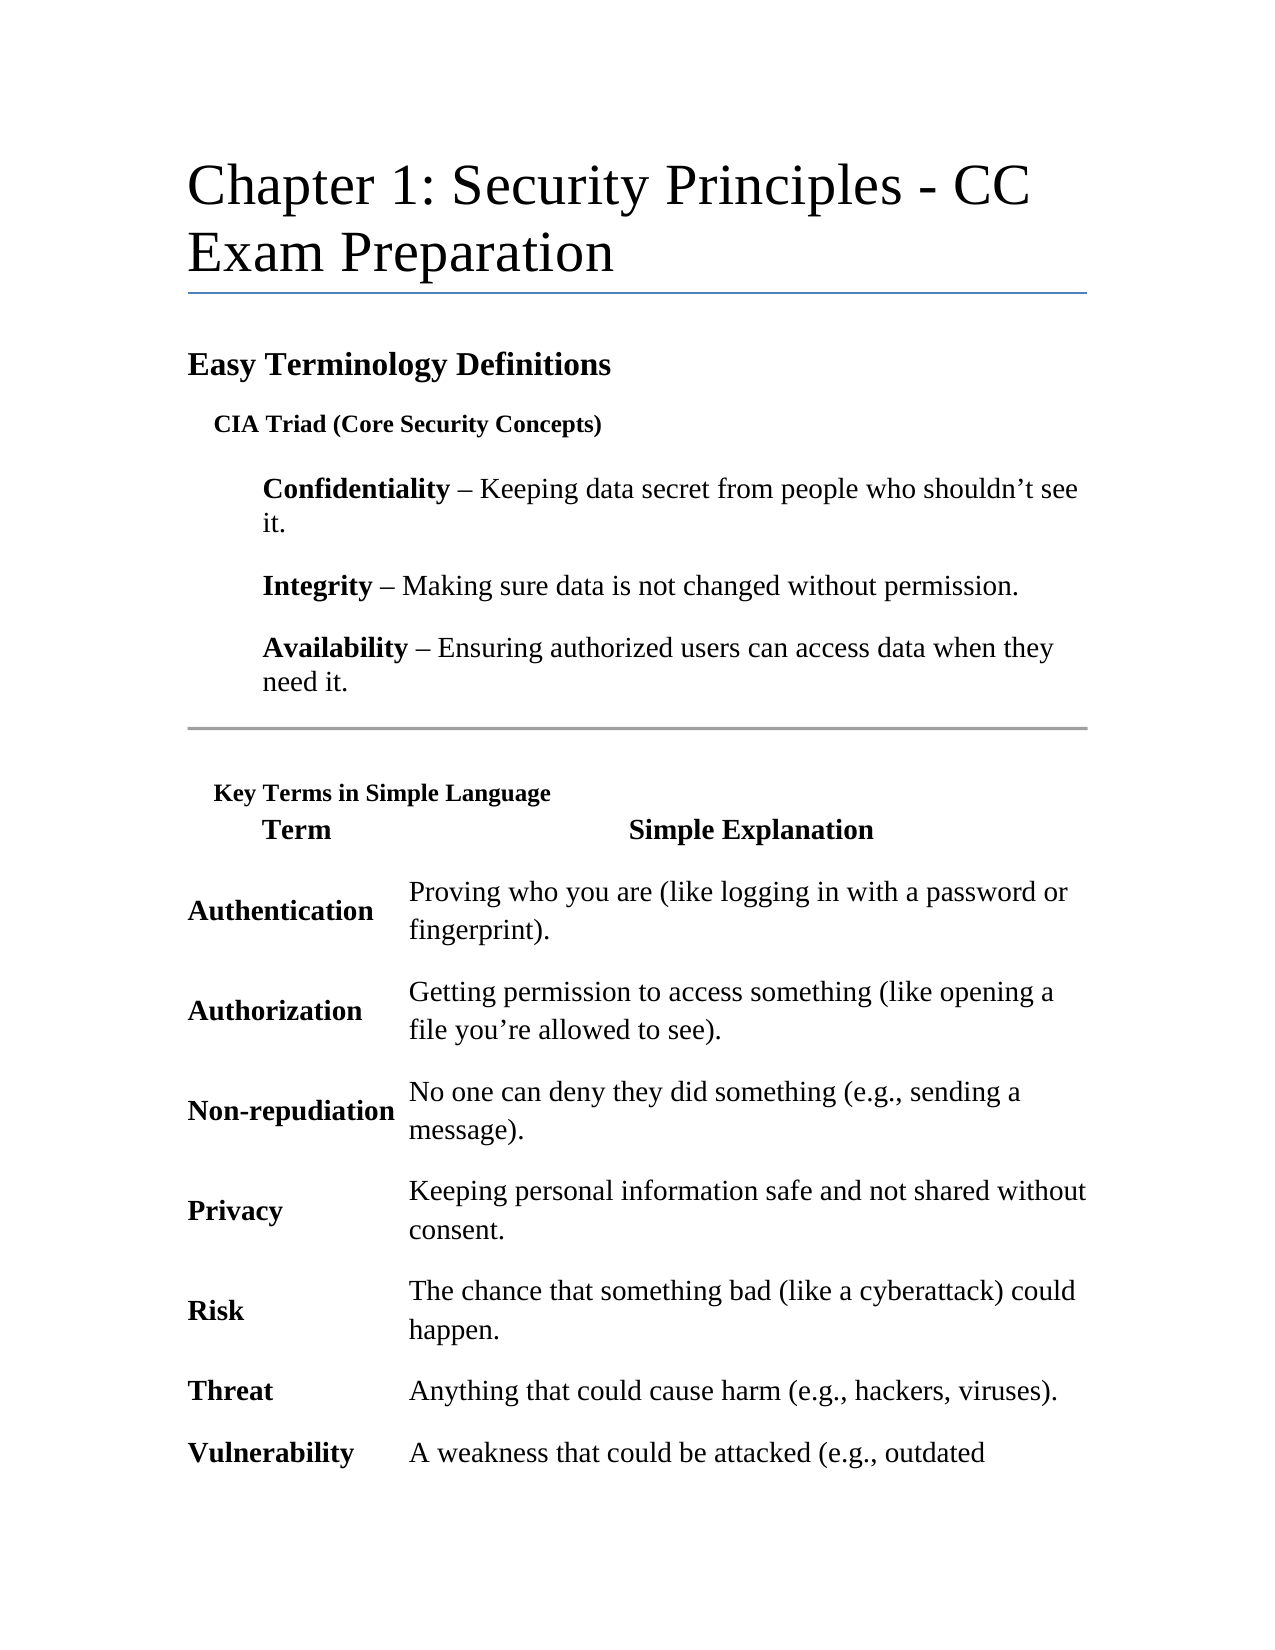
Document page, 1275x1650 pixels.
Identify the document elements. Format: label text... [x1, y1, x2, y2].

table_cell Non-repudiation [186, 1072, 407, 1172]
table_cell The chance that something bad (like a cyberattack) could happen. [407, 1272, 1095, 1372]
table_cell Threat [186, 1372, 407, 1433]
table_cell Keeping personal information safe and not shared without consent. [407, 1172, 1095, 1272]
text Availability – Ensuring authorized users can access data when they need it. [262, 631, 1087, 698]
text Confidentiality – Keeping data secret from people who shouldn’t see it. [262, 472, 1087, 539]
subtitle 🧠 Key Terms in Simple Language [187, 778, 1087, 807]
table_header Simple Explanation [407, 811, 1095, 872]
table_cell Privacy [186, 1172, 407, 1272]
table_cell Vulnerability [186, 1433, 407, 1494]
subtitle Easy Terminology Definitions [187, 344, 1087, 383]
table_cell Authentication [186, 872, 407, 972]
table_cell Getting permission to access something (like opening a file you’re allowed to see). [407, 972, 1095, 1072]
table_cell Anything that could cause harm (e.g., hackers, viruses). [407, 1372, 1095, 1433]
table_cell Risk [186, 1272, 407, 1372]
table_cell No one can deny they did something (e.g., sending a message). [407, 1072, 1095, 1172]
table_cell Proving who you are (like logging in with a password or fingerprint). [407, 872, 1095, 972]
table_cell Authorization [186, 972, 407, 1072]
subtitle 🔐 CIA Triad (Core Security Concepts) [187, 409, 1087, 438]
table_header Term [186, 811, 407, 872]
title Chapter 1: Security Principles - CC Exam Preparation [187, 150, 1087, 294]
text Integrity – Making sure data is not changed without permission. [262, 568, 1087, 601]
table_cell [407, 1433, 1095, 1494]
